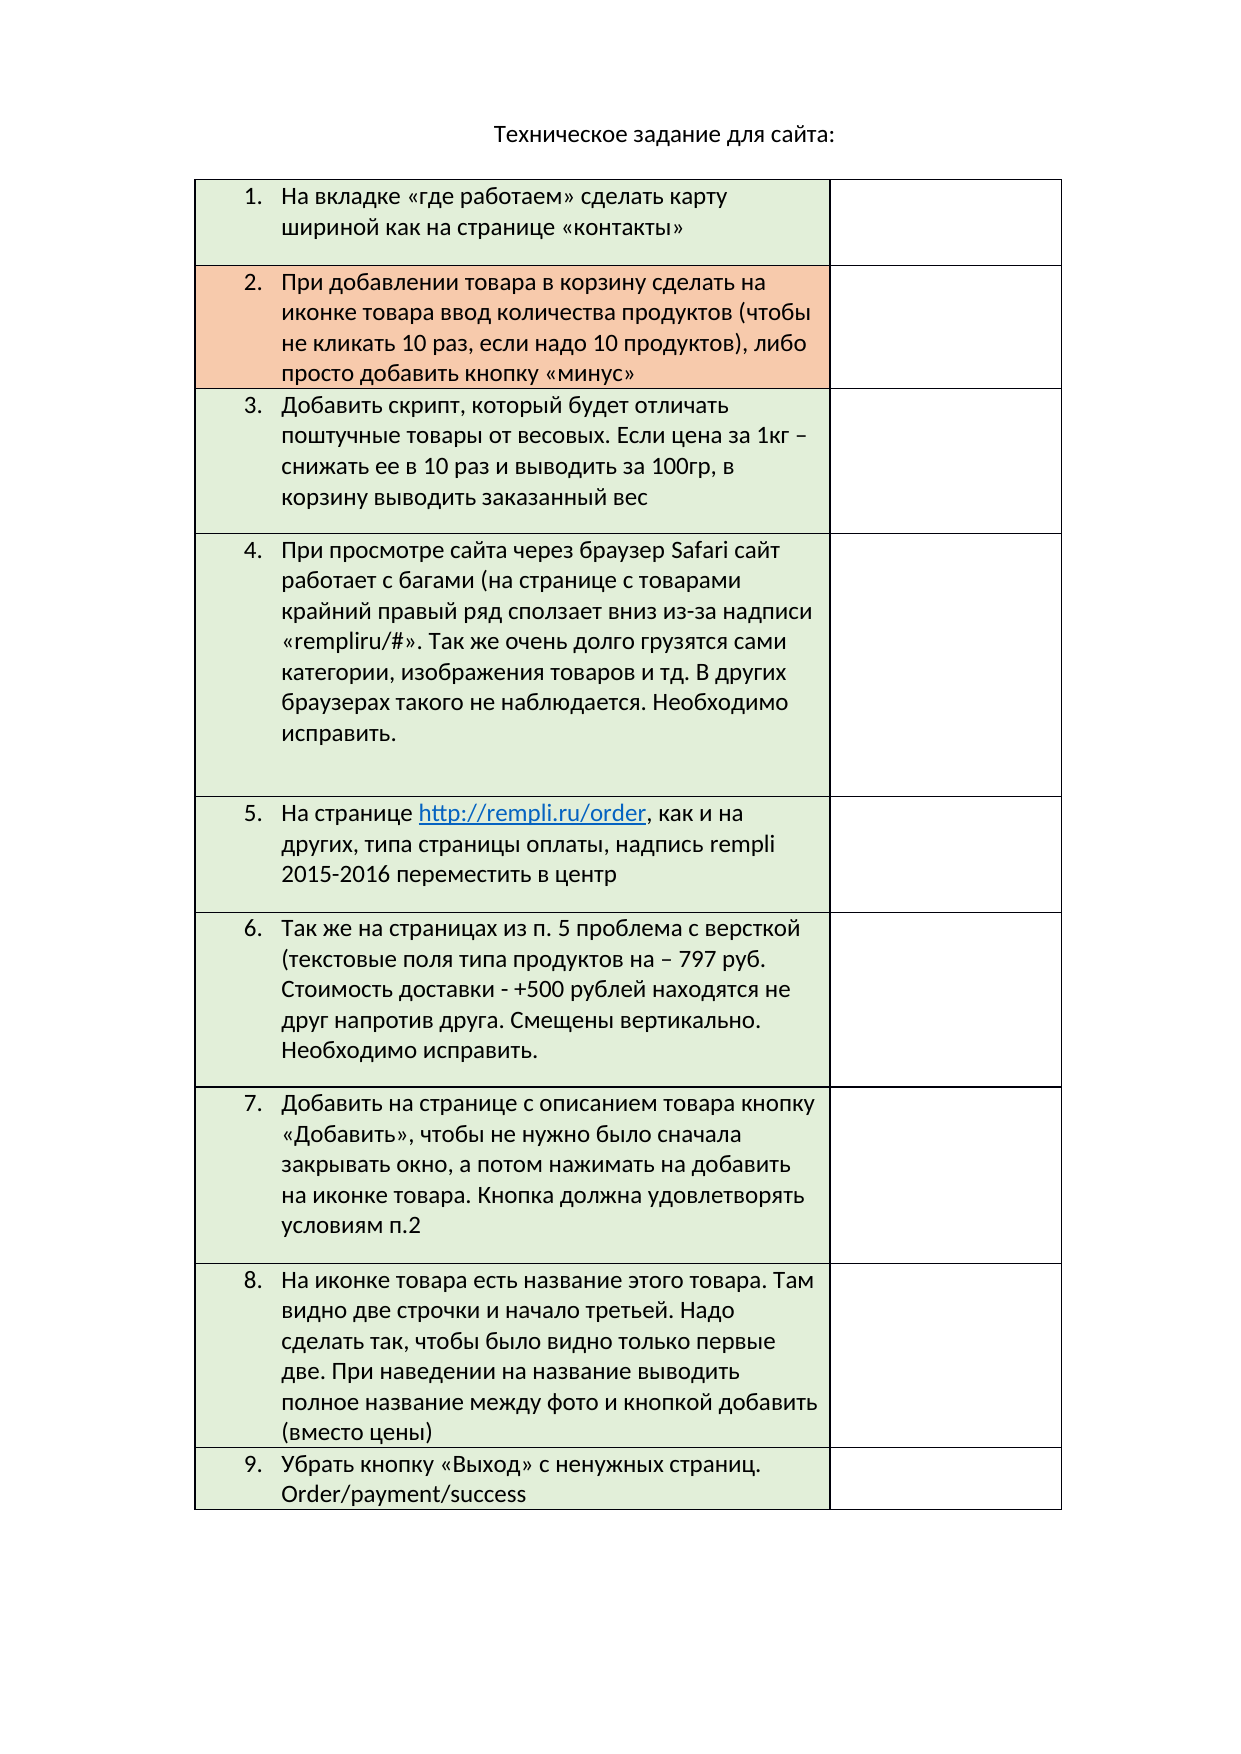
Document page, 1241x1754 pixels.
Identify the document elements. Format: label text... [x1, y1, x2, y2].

table_cell [831, 1088, 1061, 1263]
table_cell [831, 913, 1061, 1086]
table_cell На странице http://rempli.ru/order, как и на других, типа страницы оплаты, надпись rempli 2015-2016 переместить в центр [196, 797, 829, 912]
table_cell [831, 1264, 1061, 1447]
table_cell При просмотре сайта через браузер Safari сайт работает с багами (на странице с товарами крайний правый ряд сползает вниз из-за надписи «rempliru/#». Так же очень долго грузятся сами категории, изображения товаров и тд. В других браузерах такого не наблюдается. Необходимо исправить. [196, 534, 829, 796]
table_cell На иконке товара есть название этого товара. Там видно две строчки и начало третьей. Надо сделать так, чтобы было видно только первые две. При наведении на название выводить полное название между фото и кнопкой добавить (вместо цены) [196, 1264, 829, 1447]
table_cell Добавить скрипт, который будет отличать поштучные товары от весовых. Если цена за 1кг – снижать ее в 10 раз и выводить за 100гр, в корзину выводить заказанный вес [196, 389, 829, 533]
table_cell [831, 534, 1061, 796]
table_cell Убрать кнопку «Выход» с ненужных страниц. Order/payment/success [196, 1448, 829, 1509]
table_cell Так же на страницах из п. 5 проблема с версткой (текстовые поля типа продуктов на – 797 руб. Стоимость доставки - +500 рублей находятся не друг напротив друга. Смещены вертикально. Необходимо исправить. [196, 913, 829, 1086]
text Техническое задание для сайта: [177, 118, 1152, 149]
table_cell [831, 797, 1061, 912]
table_cell [831, 389, 1061, 533]
table_header [831, 180, 1061, 265]
table_header На вкладке «где работаем» сделать карту шириной как на странице «контакты» [196, 180, 829, 265]
table_cell [831, 266, 1061, 388]
table_cell При добавлении товара в корзину сделать на иконке товара ввод количества продуктов (чтобы не кликать 10 раз, если надо 10 продуктов), либо просто добавить кнопку «минус» [196, 266, 829, 388]
table_cell [831, 1448, 1061, 1509]
table_cell Добавить на странице с описанием товара кнопку «Добавить», чтобы не нужно было сначала закрывать окно, а потом нажимать на добавить на иконке товара. Кнопка должна удовлетворять условиям п.2 [196, 1088, 829, 1263]
